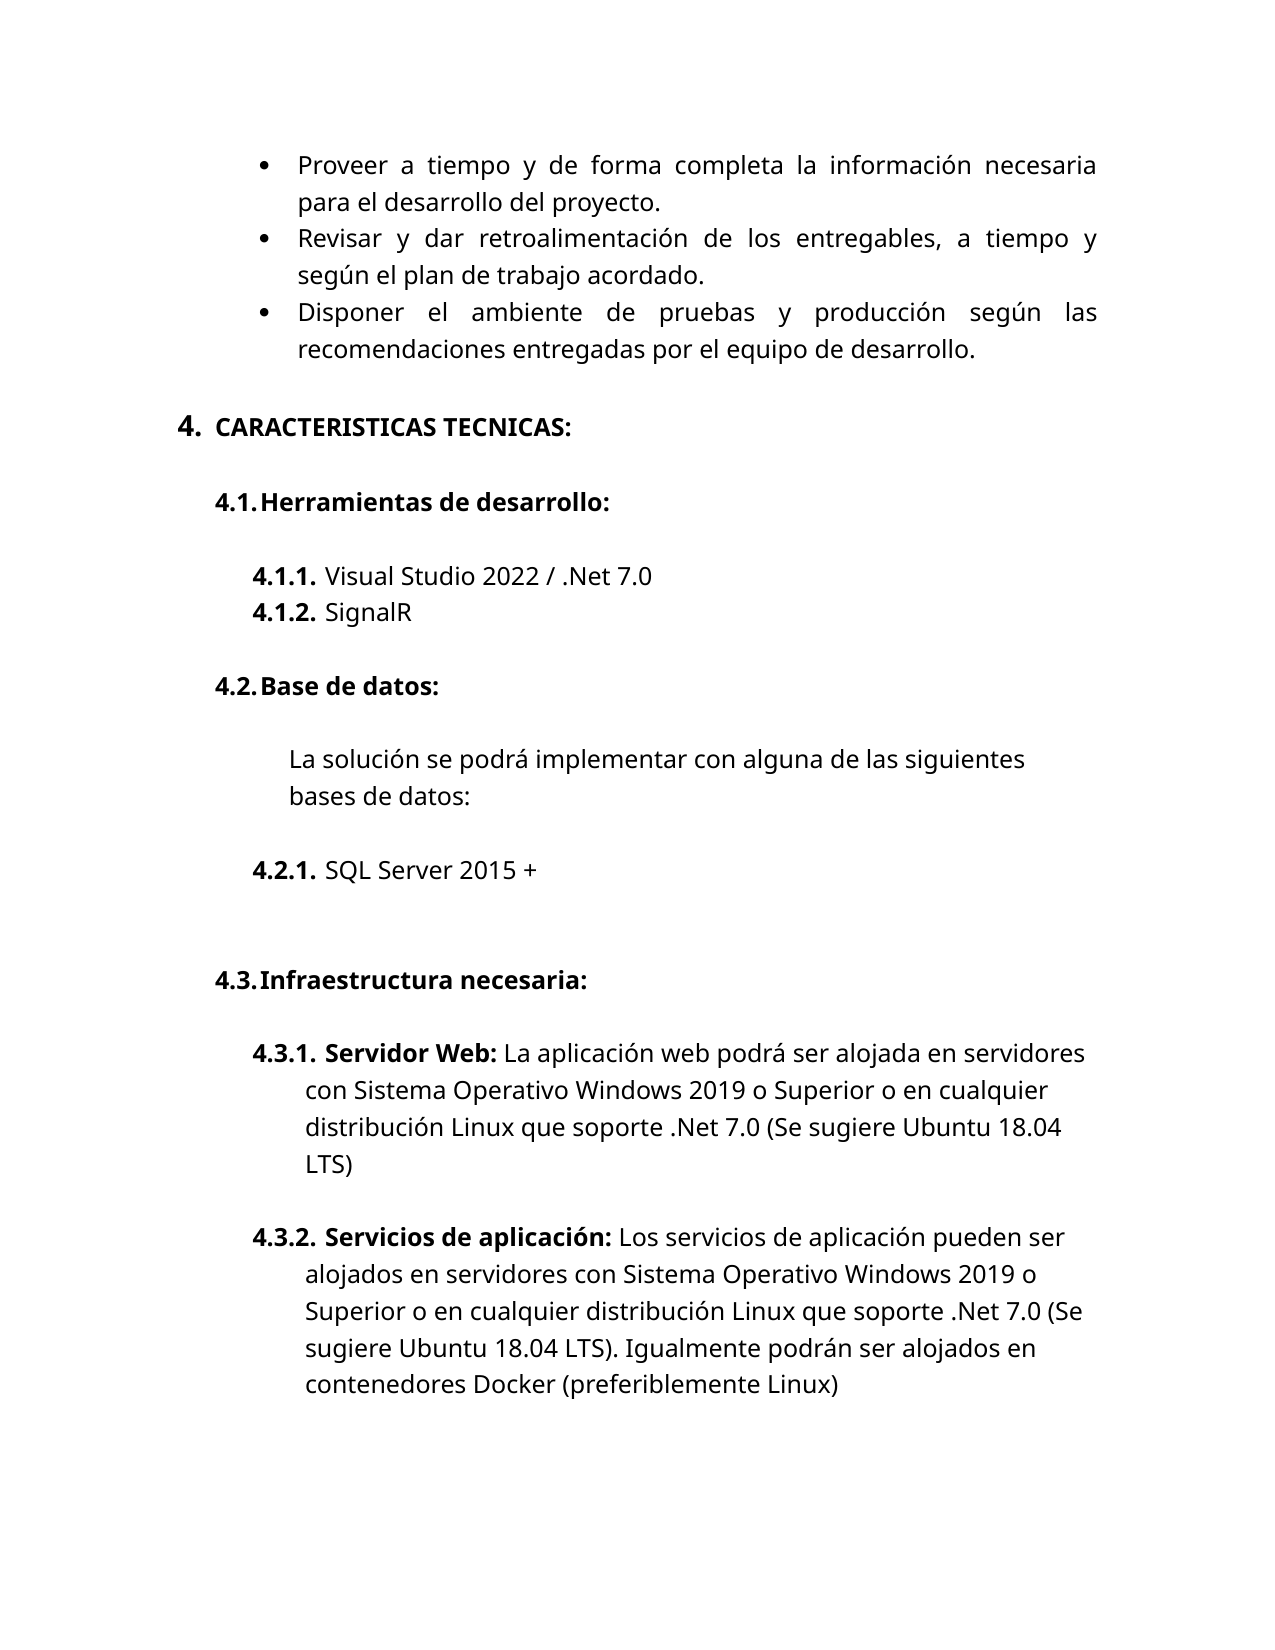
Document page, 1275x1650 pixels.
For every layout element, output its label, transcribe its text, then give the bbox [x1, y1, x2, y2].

list SignalR [252, 595, 1098, 629]
list Revisar y dar retroalimentación de los entregables, a tiempo y según el plan de trabajo acordado. [260, 221, 1098, 292]
list SQL Server 2015 + [252, 852, 1098, 886]
list Disponer el ambiente de pruebas y producción según las recomendaciones entregadas por el equipo de desarrollo. [260, 295, 1098, 366]
list Servidor Web: La aplicación web podrá ser alojada en servidores con Sistema Operativo Windows 2019 o Superior o en cualquier distribución Linux que soporte .Net 7.0 (Se sugiere Ubuntu 18.04 LTS) [252, 1036, 1098, 1181]
list Visual Studio 2022 / .Net 7.0 [252, 558, 1098, 592]
list CARACTERISTICAS TECNICAS: [177, 405, 1098, 445]
list Proveer a tiempo y de forma completa la información necesaria para el desarrollo del proyecto. [260, 148, 1098, 218]
list Infraestructura necesaria: [215, 963, 1098, 997]
list Servicios de aplicación: Los servicios de aplicación pueden ser alojados en servidores con Sistema Operativo Windows 2019 o Superior o en cualquier distribución Linux que soporte .Net 7.0 (Se sugiere Ubuntu 18.04 LTS). Igualmente podrán ser alojados en contenedores Docker (preferiblemente Linux) [252, 1220, 1098, 1401]
list Herramientas de desarrollo: [215, 484, 1098, 519]
list La solución se podrá implementar con alguna de las siguientes bases de datos: [288, 742, 1098, 813]
list Base de datos: [215, 668, 1098, 702]
